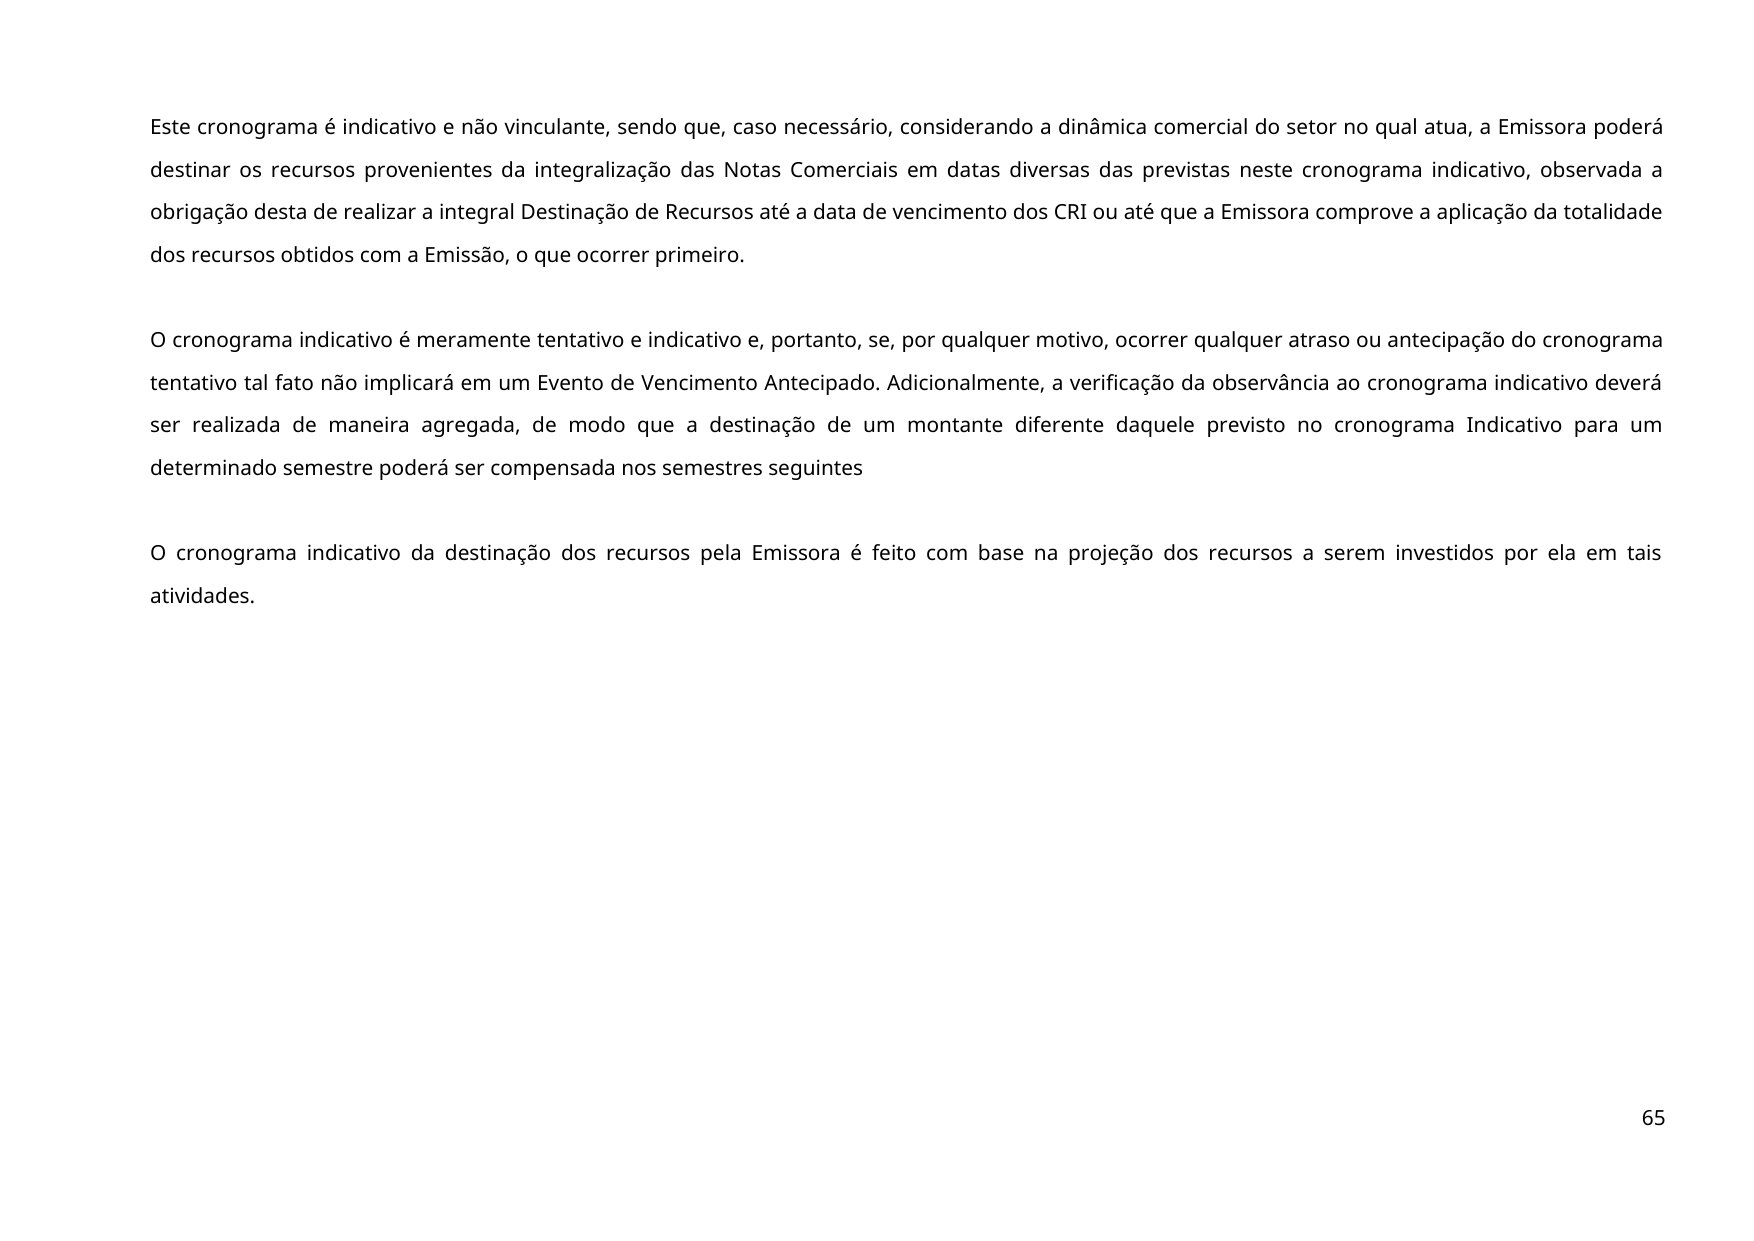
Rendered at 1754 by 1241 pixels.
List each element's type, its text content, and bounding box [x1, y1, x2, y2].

text O cronograma indicativo é meramente tentativo e indicativo e, portanto, se, por qualquer motivo, ocorrer qualquer atraso ou antecipação do cronograma tentativo tal fato não implicará em um Evento de Vencimento Antecipado. Adicionalmente, a verificação da observância ao cronograma indicativo deverá ser realizada de maneira agregada, de modo que a destinação de um montante diferente daquele previsto no cronograma Indicativo para um determinado semestre poderá ser compensada nos semestres seguintes [150, 325, 1665, 481]
text Este cronograma é indicativo e não vinculante, sendo que, caso necessário, considerando a dinâmica comercial do setor no qual atua, a Emissora poderá destinar os recursos provenientes da integralização das Notas Comerciais em datas diversas das previstas neste cronograma indicativo, observada a obrigação desta de realizar a integral Destinação de Recursos até a data de vencimento dos CRI ou até que a Emissora comprove a aplicação da totalidade dos recursos obtidos com a Emissão, o que ocorrer primeiro. [150, 112, 1665, 268]
text O cronograma indicativo da destinação dos recursos pela Emissora é feito com base na projeção dos recursos a serem investidos por ela em tais atividades. [150, 538, 1665, 609]
